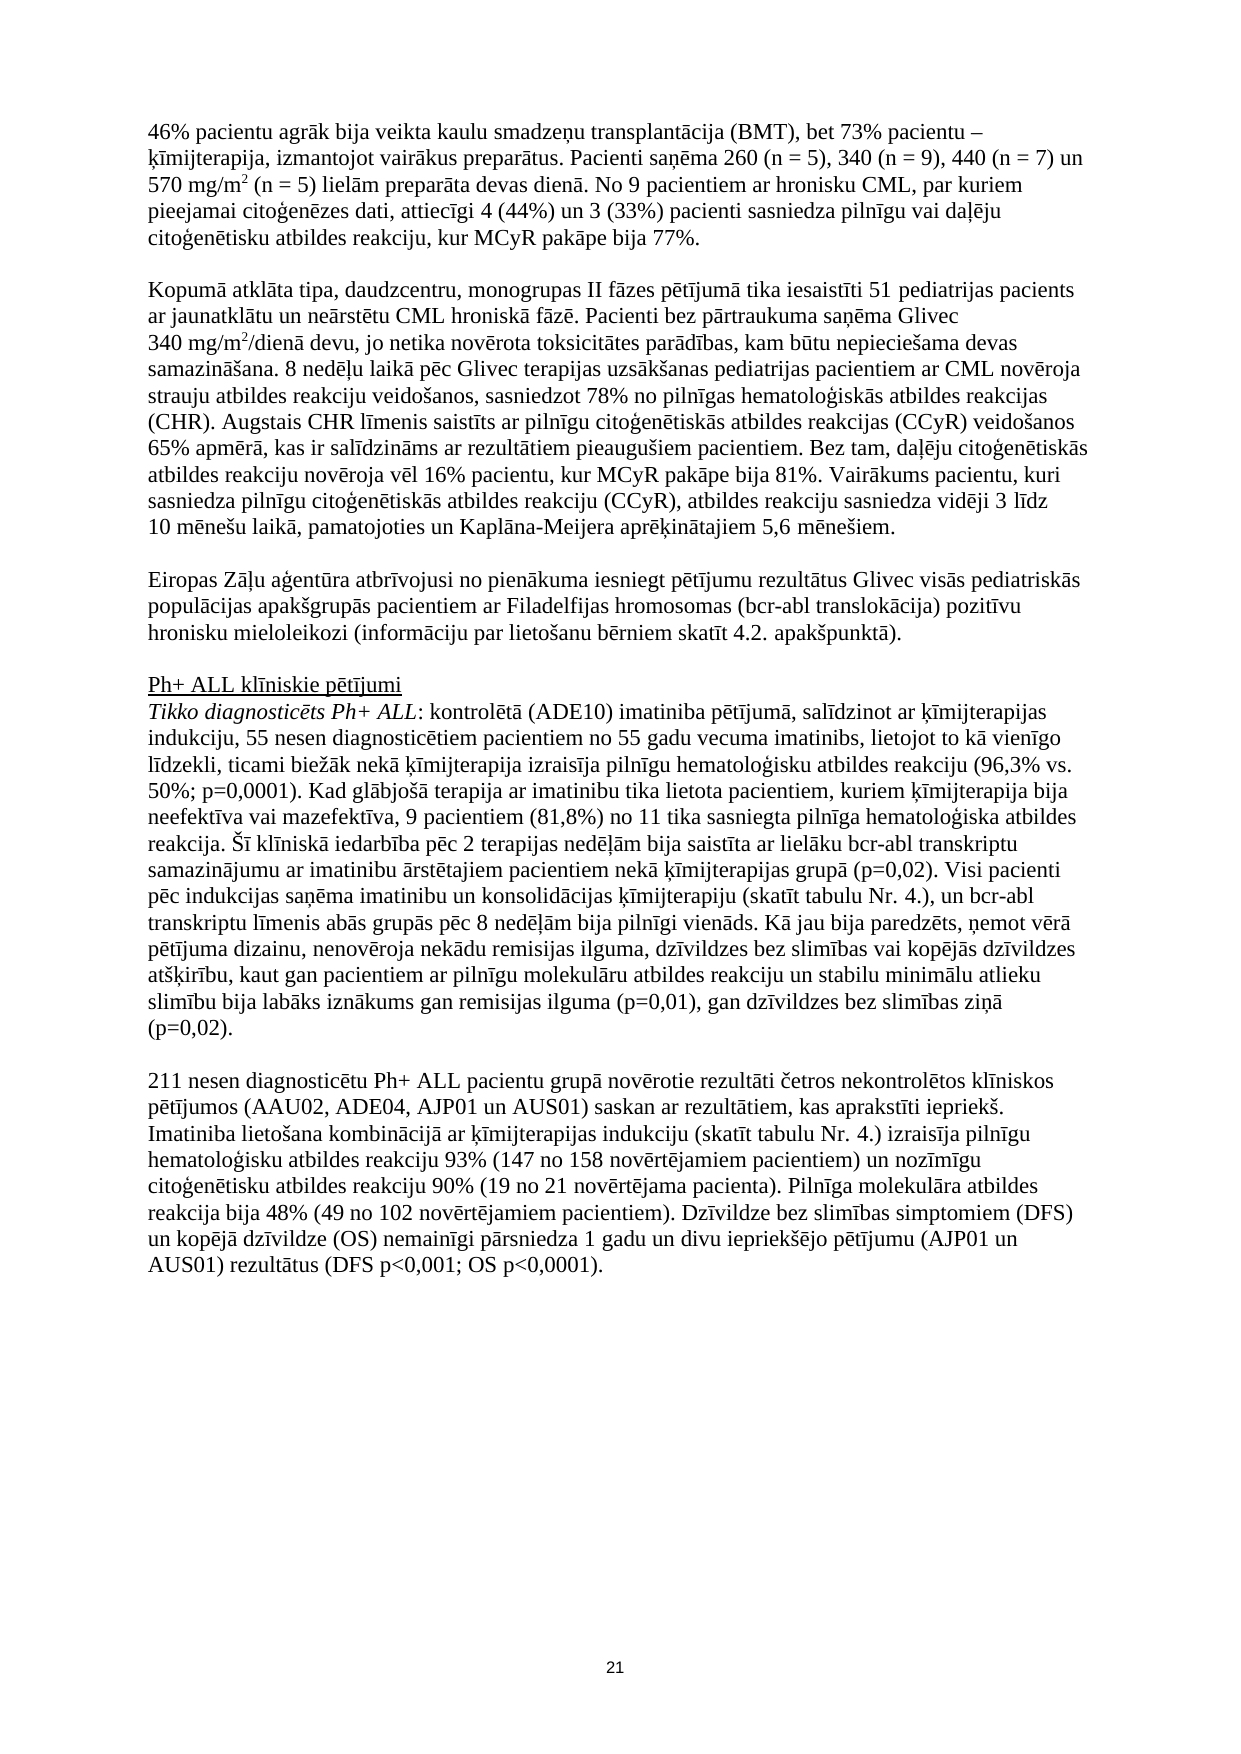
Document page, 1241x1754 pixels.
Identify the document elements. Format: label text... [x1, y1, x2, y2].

text Kopumā atklāta tipa, daudzcentru, monogrupas II fāzes pētījumā tika iesaistīti 51 pediatrijas pacients ar jaunatklātu un neārstētu CML hroniskā fāzē. Pacienti bez pārtraukuma saņēma Glivec 340 mg/m2/dienā devu, jo netika novērota toksicitātes parādības, kam būtu nepieciešama devas samazināšana. 8 nedēļu laikā pēc Glivec terapijas uzsākšanas pediatrijas pacientiem ar CML novēroja strauju atbildes reakciju veidošanos, sasniedzot 78% no pilnīgas hematoloģiskās atbildes reakcijas (CHR). Augstais CHR līmenis saistīts ar pilnīgu citoģenētiskās atbildes reakcijas (CCyR) veidošanos 65% apmērā, kas ir salīdzināms ar rezultātiem pieaugušiem pacientiem. Bez tam, daļēju citoģenētiskās atbildes reakciju novēroja vēl 16% pacientu, kur MCyR pakāpe bija 81%. Vairākums pacientu, kuri sasniedza pilnīgu citoģenētiskās atbildes reakciju (CCyR), atbildes reakciju sasniedza vidēji 3 līdz 10 mēnešu laikā, pamatojoties un Kaplāna-Meijera aprēķinātajiem 5,6 mēnešiem. [148, 276, 1092, 540]
text Eiropas Zāļu aģentūra atbrīvojusi no pienākuma iesniegt pētījumu rezultātus Glivec visās pediatriskās populācijas apakšgrupās pacientiem ar Filadelfijas hromosomas (bcr-abl translokācija) pozitīvu hronisku mieloleikozi (informāciju par lietošanu bērniem skatīt 4.2. apakšpunktā). [148, 566, 1092, 645]
text Tikko diagnosticēts Ph+ ALL: kontrolētā (ADE10) imatiniba pētījumā, salīdzinot ar ķīmijterapijas indukciju, 55 nesen diagnosticētiem pacientiem no 55 gadu vecuma imatinibs, lietojot to kā vienīgo līdzekli, ticami biežāk nekā ķīmijterapija izraisīja pilnīgu hematoloģisku atbildes reakciju (96,3% vs. 50%; p=0,0001). Kad glābjošā terapija ar imatinibu tika lietota pacientiem, kuriem ķīmijterapija bija neefektīva vai mazefektīva, 9 pacientiem (81,8%) no 11 tika sasniegta pilnīga hematoloģiska atbildes reakcija. Šī klīniskā iedarbība pēc 2 terapijas nedēļām bija saistīta ar lielāku bcr-abl transkriptu samazinājumu ar imatinibu ārstētajiem pacientiem nekā ķīmijterapijas grupā (p=0,02). Visi pacienti pēc indukcijas saņēma imatinibu un konsolidācijas ķīmijterapiju (skatīt tabulu Nr. 4.), un bcr-abl transkriptu līmenis abās grupās pēc 8 nedēļām bija pilnīgi vienāds. Kā jau bija paredzēts, ņemot vērā pētījuma dizainu, nenovēroja nekādu remisijas ilguma, dzīvildzes bez slimības vai kopējās dzīvildzes atšķirību, kaut gan pacientiem ar pilnīgu molekulāru atbildes reakciju un stabilu minimālu atlieku slimību bija labāks iznākums gan remisijas ilguma (p=0,01), gan dzīvildzes bez slimības ziņā (p=0,02). [148, 698, 1092, 1041]
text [148, 118, 1092, 250]
text Ph+ ALL klīniskie pētījumi [148, 672, 1092, 698]
text 211 nesen diagnosticētu Ph+ ALL pacientu grupā novērotie rezultāti četros nekontrolētos klīniskos pētījumos (AAU02, ADE04, AJP01 un AUS01) saskan ar rezultātiem, kas aprakstīti iepriekš. Imatiniba lietošana kombinācijā ar ķīmijterapijas indukciju (skatīt tabulu Nr. 4.) izraisīja pilnīgu hematoloģisku atbildes reakciju 93% (147 no 158 novērtējamiem pacientiem) un nozīmīgu citoģenētisku atbildes reakciju 90% (19 no 21 novērtējama pacienta). Pilnīga molekulāra atbildes reakcija bija 48% (49 no 102 novērtējamiem pacientiem). Dzīvildze bez slimības simptomiem (DFS) un kopējā dzīvildze (OS) nemainīgi pārsniedza 1 gadu un divu iepriekšējo pētījumu (AJP01 un AUS01) rezultātus (DFS p<0,001; OS p<0,0001). [148, 1067, 1092, 1278]
